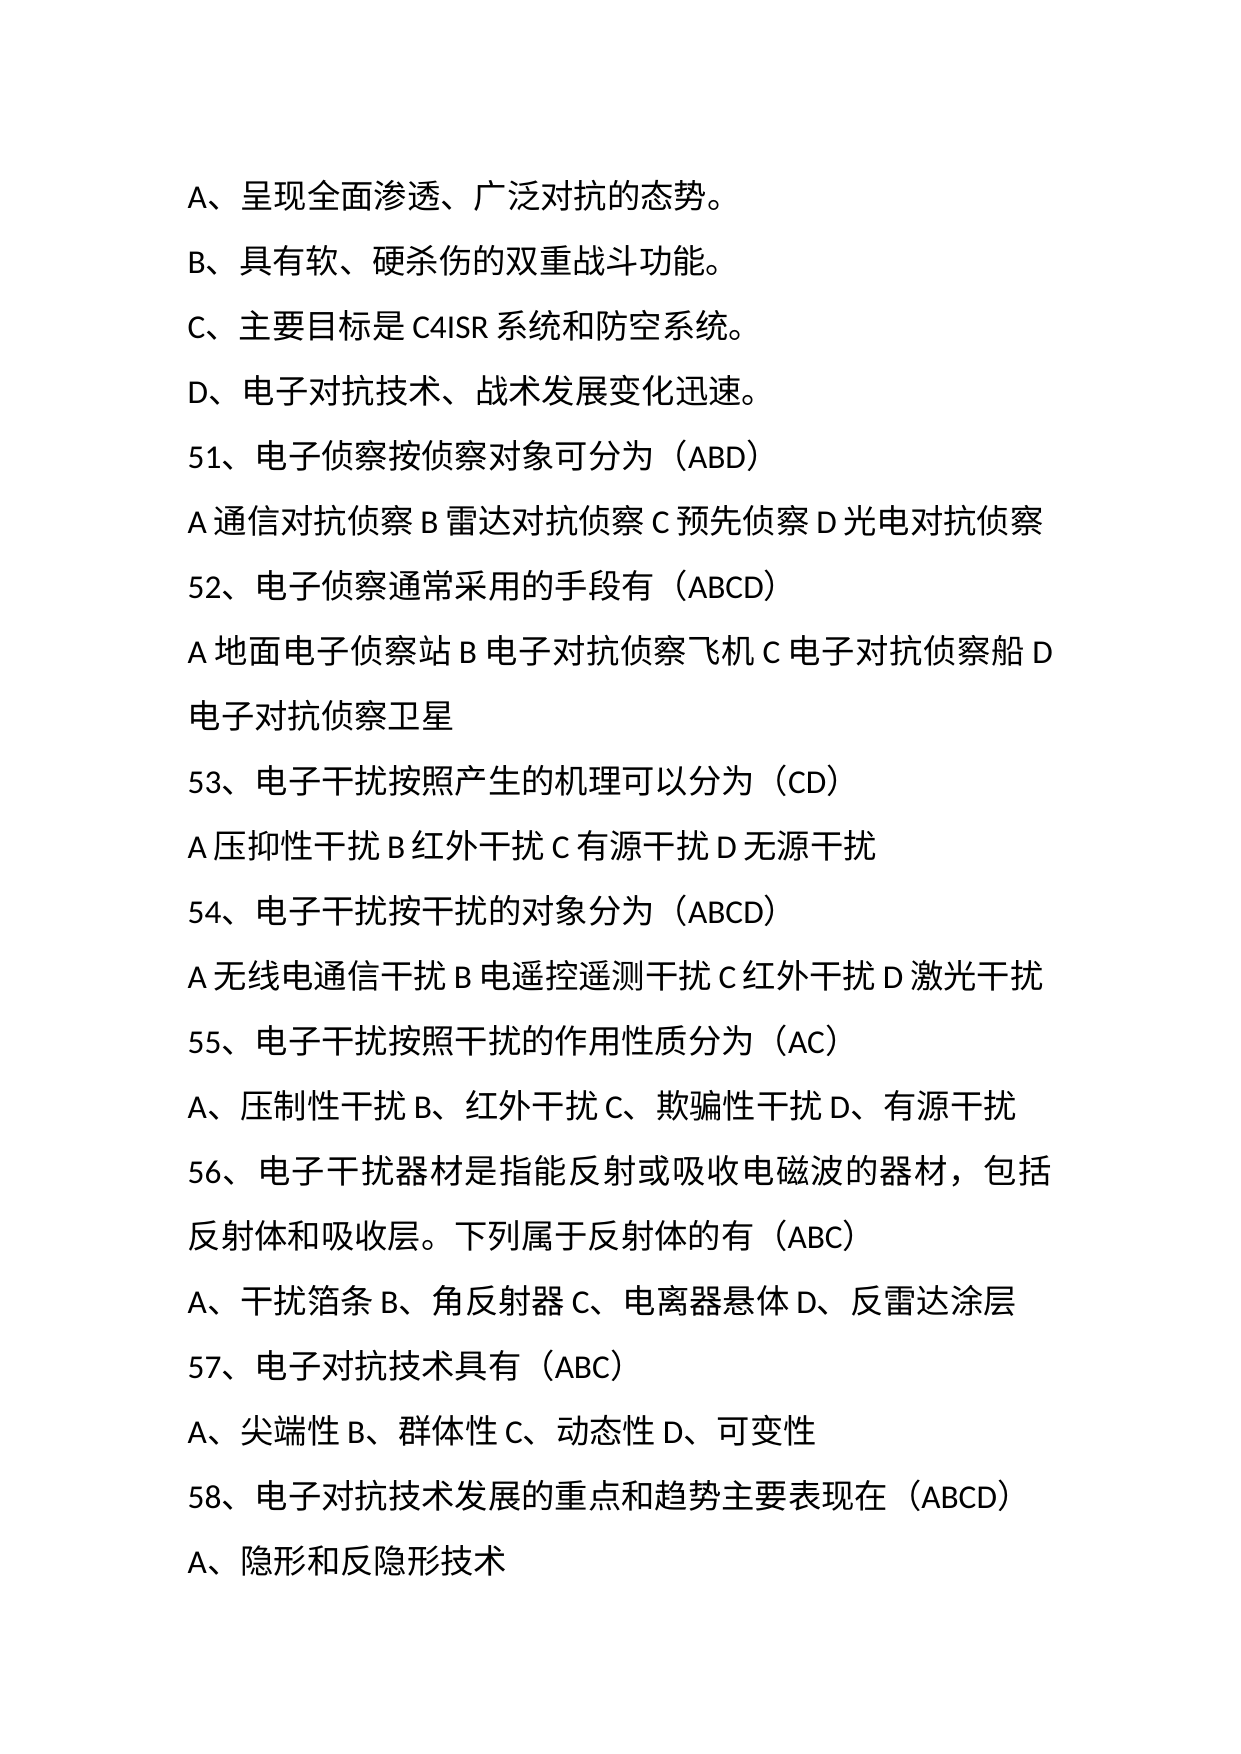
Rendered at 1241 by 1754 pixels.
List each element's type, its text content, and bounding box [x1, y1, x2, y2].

text C、主要目标是C4ISR系统和防空系统。 [187, 292, 1053, 357]
text D、电子对抗技术、战术发展变化迅速。 [187, 357, 1053, 422]
text 54、电子干扰按干扰的对象分为（ABCD） [187, 877, 1053, 942]
text A通信对抗侦察B雷达对抗侦察C预先侦察D光电对抗侦察 [187, 487, 1053, 552]
text A无线电通信干扰B电遥控遥测干扰C红外干扰D激光干扰 [187, 942, 1053, 1007]
text 53、电子干扰按照产生的机理可以分为（CD） [187, 747, 1053, 812]
text A压抑性干扰B红外干扰C有源干扰D无源干扰 [187, 812, 1053, 877]
text 51、电子侦察按侦察对象可分为（ABD） [187, 422, 1053, 487]
text 57、电子对抗技术具有（ABC） [187, 1332, 1053, 1397]
text 58、电子对抗技术发展的重点和趋势主要表现在（ABCD） [187, 1462, 1053, 1527]
text 52、电子侦察通常采用的手段有（ABCD） [187, 552, 1053, 617]
text A、隐形和反隐形技术 [187, 1527, 1053, 1592]
text A地面电子侦察站B电子对抗侦察飞机C电子对抗侦察船D电子对抗侦察卫星 [187, 617, 1053, 747]
text A、尖端性B、群体性C、动态性D、可变性 [187, 1397, 1053, 1462]
text 56、电子干扰器材是指能反射或吸收电磁波的器材，包括反射体和吸收层。下列属于反射体的有（ABC） [187, 1137, 1053, 1267]
text B、具有软、硬杀伤的双重战斗功能。 [187, 227, 1053, 292]
text A、干扰箔条B、角反射器C、电离器悬体D、反雷达涂层 [187, 1267, 1053, 1332]
text A、呈现全面渗透、广泛对抗的态势。 [187, 162, 1053, 227]
text 55、电子干扰按照干扰的作用性质分为（AC） [187, 1007, 1053, 1072]
text A、压制性干扰B、红外干扰C、欺骗性干扰D、有源干扰 [187, 1072, 1053, 1137]
